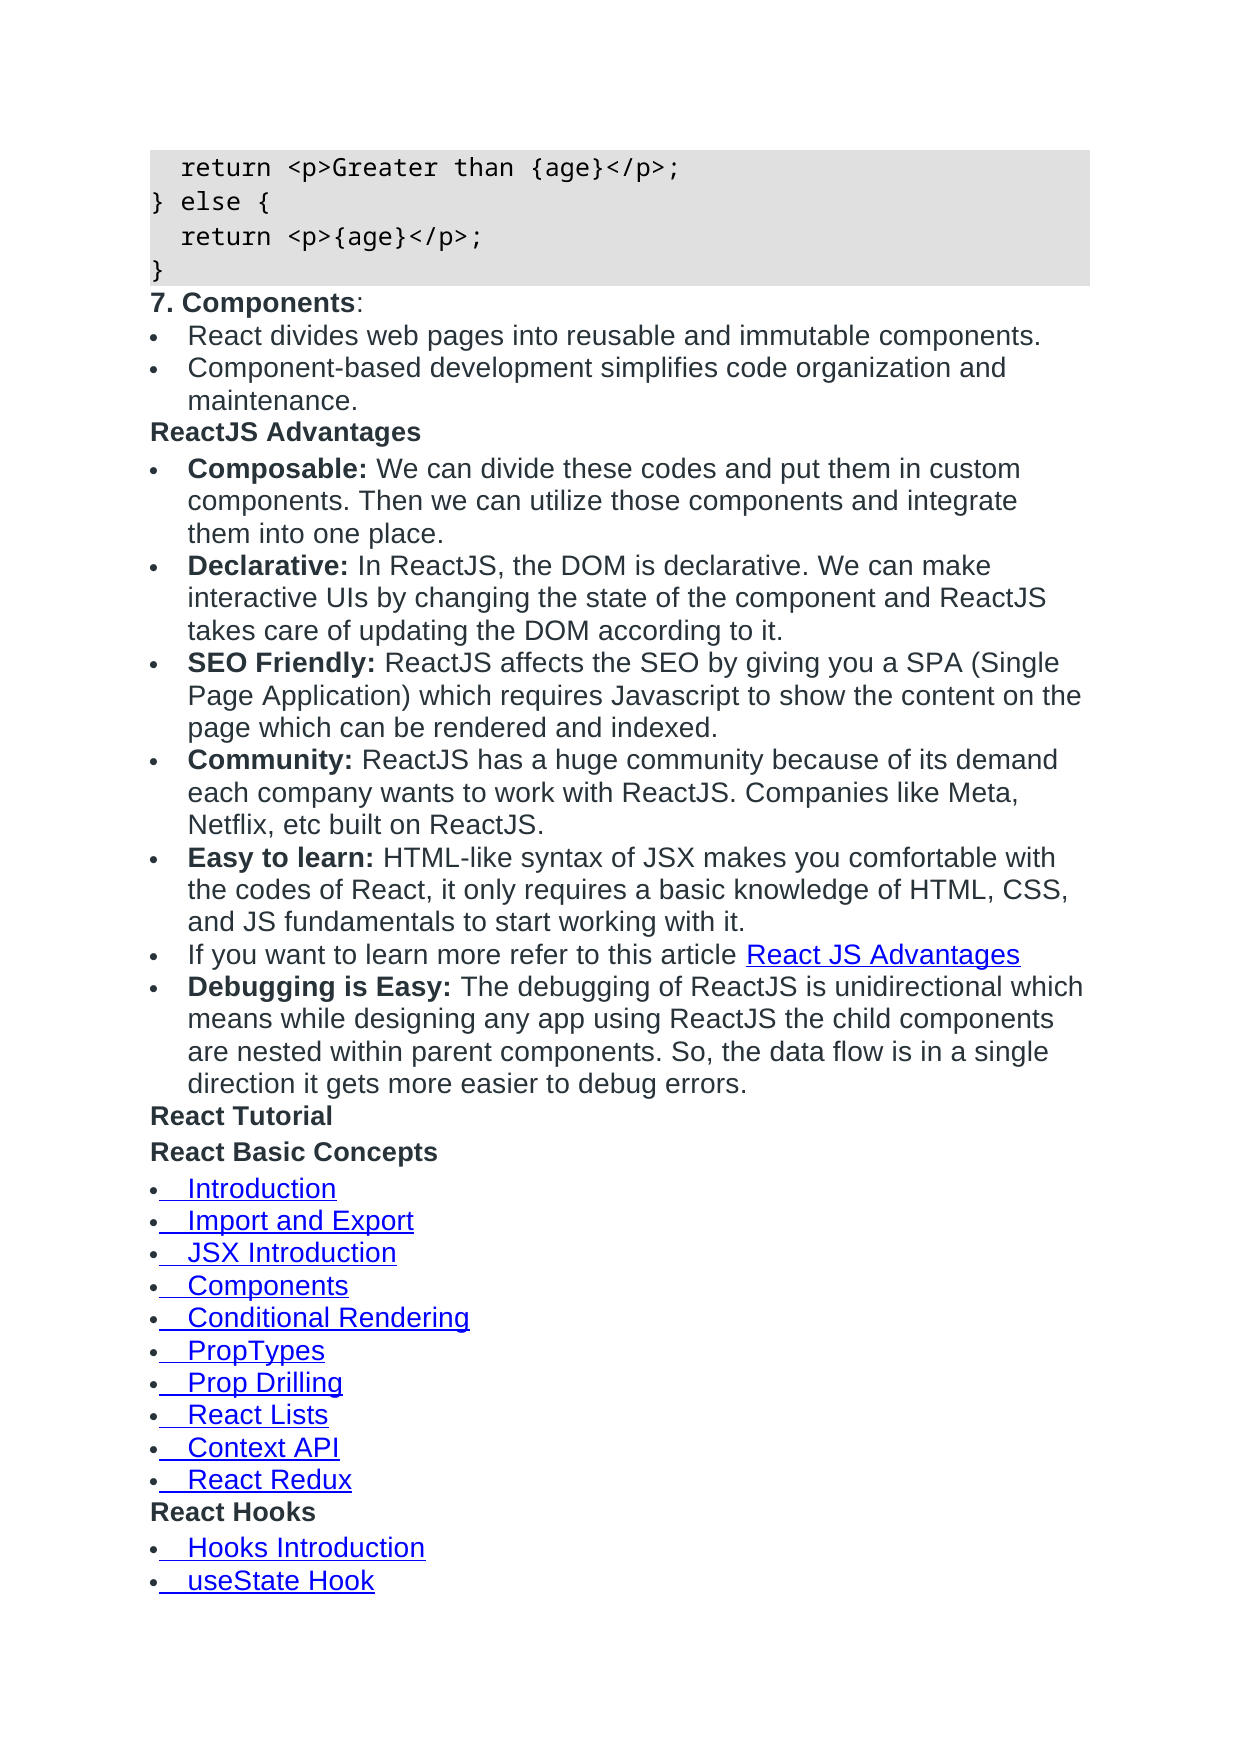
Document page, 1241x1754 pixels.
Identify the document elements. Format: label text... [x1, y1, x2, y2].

subtitle React Tutorial [150, 1100, 1090, 1131]
list useState Hook [150, 1564, 1090, 1596]
list Hooks Introduction [150, 1531, 1090, 1564]
list React Lists [150, 1398, 1090, 1431]
list Declarative: In ReactJS, the DOM is declarative. We can make interactive UIs by changing the state of the component and ReactJS takes care of updating the DOM according to it. [150, 549, 1090, 646]
list Composable: We can divide these codes and put them in custom components. Then we can utilize those components and integrate them into one place. [150, 452, 1090, 549]
list Import and Export [150, 1204, 1090, 1236]
list React Redux [150, 1463, 1090, 1496]
list Context API [150, 1431, 1090, 1463]
list Community: ReactJS has a huge community because of its demand each company wants to work with ReactJS. Companies like Meta, Netflix, etc built on ReactJS. [150, 743, 1090, 841]
subtitle React Basic Concepts [150, 1136, 1090, 1167]
list If you want to learn more refer to this article React JS Advantages [150, 938, 1090, 970]
list Conditional Rendering [150, 1301, 1090, 1333]
list Component-based development simplifies code organization and maintenance. [150, 351, 1090, 416]
list PropTypes [150, 1333, 1090, 1366]
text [150, 150, 1090, 286]
list Components [150, 1269, 1090, 1301]
subtitle ReactJS Advantages [150, 416, 1090, 447]
list Introduction [150, 1172, 1090, 1204]
list SEO Friendly: ReactJS affects the SEO by giving you a SPA (Single Page Application) which requires Javascript to show the content on the page which can be rendered and indexed. [150, 646, 1090, 743]
list JSX Introduction [150, 1236, 1090, 1269]
list Easy to learn: HTML-like syntax of JSX makes you comfortable with the codes of React, it only requires a basic knowledge of HTML, CSS, and JS fundamentals to start working with it. [150, 841, 1090, 938]
list Prop Drilling [150, 1366, 1090, 1398]
text 7. Components: [150, 286, 1090, 319]
list Debugging is Easy: The debugging of ReactJS is unidirectional which means while designing any app using ReactJS the child components are nested within parent components. So, the data flow is in a single direction it gets more easier to debug errors. [150, 970, 1090, 1100]
list React divides web pages into reusable and immutable components. [150, 319, 1090, 351]
subtitle React Hooks [150, 1496, 1090, 1527]
